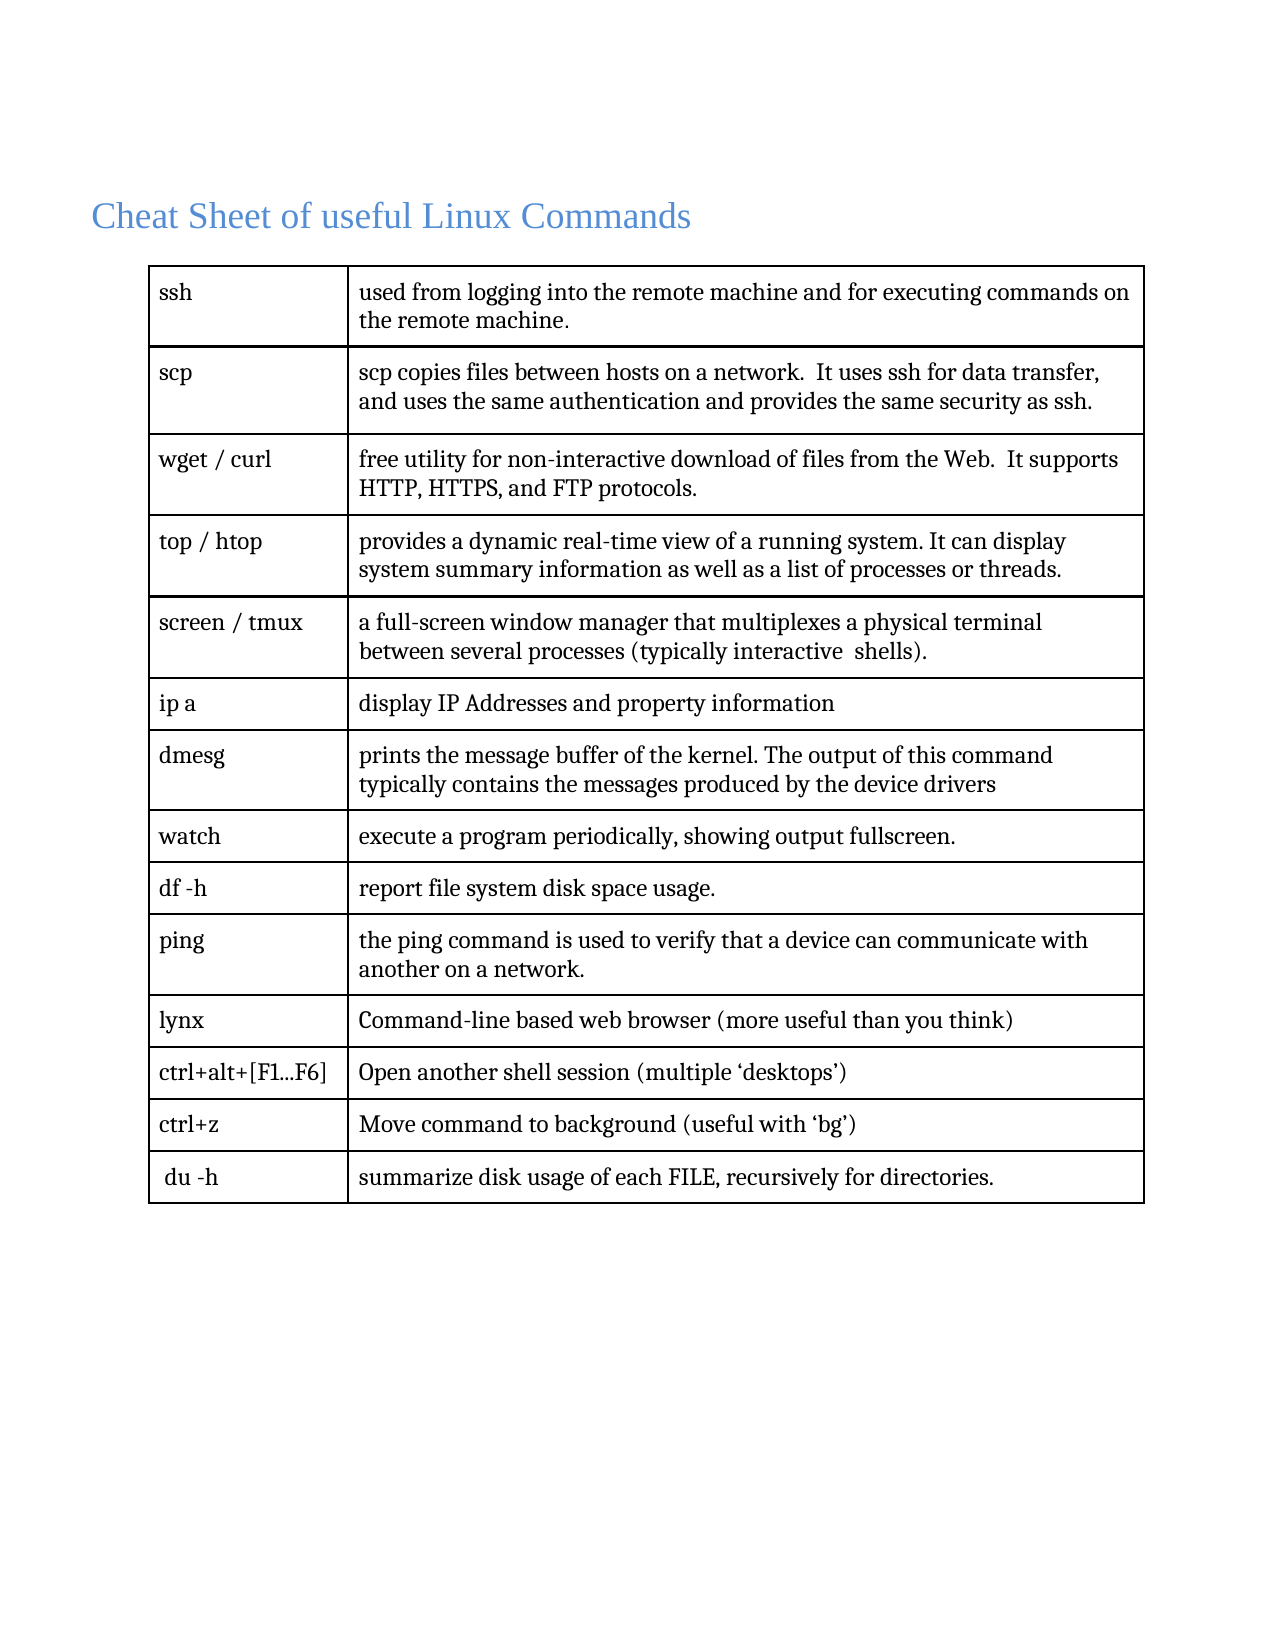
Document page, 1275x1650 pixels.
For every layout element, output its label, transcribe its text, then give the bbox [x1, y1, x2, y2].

table_cell free utility for non-interactive download of files from the Web. It supports HTTP, HTTPS, and FTP protocols. [349, 435, 1143, 514]
table_cell ctrl+z [150, 1100, 347, 1150]
table_cell lynx [150, 996, 347, 1046]
table_cell scp [150, 348, 347, 433]
table_cell Command-line based web browser (more useful than you think) [349, 996, 1143, 1046]
table_cell Move command to background (useful with ‘bg’) [349, 1100, 1143, 1150]
table_cell wget / curl [150, 435, 347, 514]
table_cell ip a [150, 679, 347, 729]
table_header ssh [150, 267, 347, 345]
table_header used from logging into the remote machine and for executing commands on the remote machine. [349, 267, 1143, 345]
table_cell top / htop [150, 516, 347, 595]
table_cell the ping command is used to verify that a device can communicate with another on a network. [349, 915, 1143, 994]
table_cell dmesg [150, 731, 347, 809]
table_cell provides a dynamic real-time view of a running system. It can display system summary information as well as a list of processes or threads. [349, 516, 1143, 595]
table_cell a full-screen window manager that multiplexes a physical terminal between several processes (typically interactive shells). [349, 598, 1143, 677]
table_cell df -h [150, 863, 347, 913]
table_cell ctrl+alt+[F1...F6] [150, 1048, 347, 1098]
table_cell Open another shell session (multiple ‘desktops’) [349, 1048, 1143, 1098]
table_cell watch [150, 811, 347, 861]
table_cell report file system disk space usage. [349, 863, 1143, 913]
text Cheat Sheet of useful Linux Commands [91, 193, 1203, 236]
table_cell prints the message buffer of the kernel. The output of this command typically contains the messages produced by the device drivers [349, 731, 1143, 809]
table_cell display IP Addresses and property information [349, 679, 1143, 729]
table_cell screen / tmux [150, 598, 347, 677]
table_cell execute a program periodically, showing output fullscreen. [349, 811, 1143, 861]
table_cell ping [150, 915, 347, 994]
table_cell du -h [150, 1152, 347, 1202]
table_cell summarize disk usage of each FILE, recursively for directories. [349, 1152, 1143, 1202]
table_cell scp copies files between hosts on a network. It uses ssh for data transfer, and uses the same authentication and provides the same security as ssh. [349, 348, 1143, 433]
